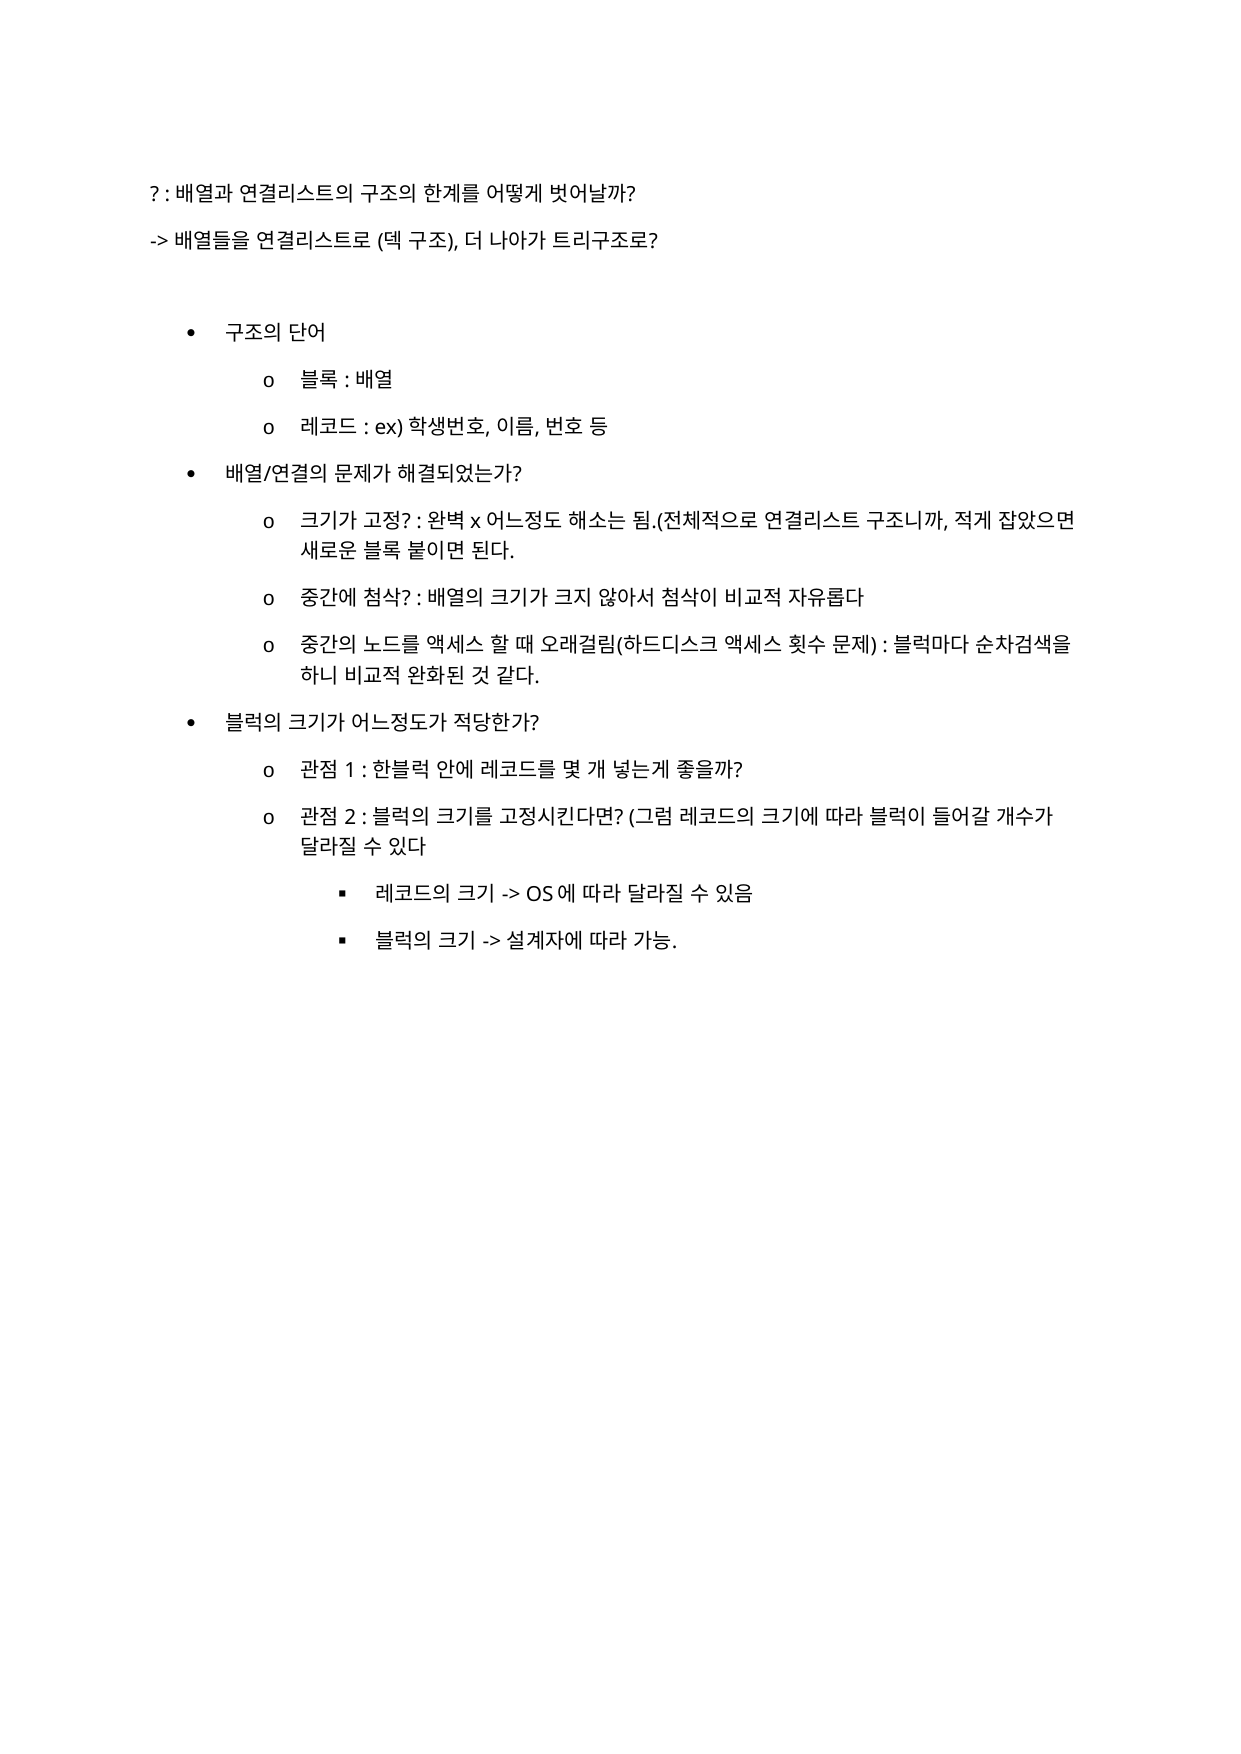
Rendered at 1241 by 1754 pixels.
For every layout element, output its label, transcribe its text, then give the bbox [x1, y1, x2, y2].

list 중간의 노드를 액세스 할 때 오래걸림(하드디스크 액세스 횟수 문제) : 블럭마다 순차검색을 하니 비교적 완화된 것 같다. [262, 629, 1090, 689]
text -> 배열들을 연결리스트로 (덱 구조), 더 나아가 트리구조로? [150, 224, 1090, 254]
list 레코드의 크기 -> OS에 따라 달라질 수 있음 [337, 877, 1090, 908]
list 블록 : 배열 [262, 363, 1090, 393]
list 크기가 고정? : 완벽x 어느정도 해소는 됨.(전체적으로 연결리스트 구조니까, 적게 잡았으면 새로운 블록 붙이면 된다. [262, 504, 1090, 565]
list 관점 2 : 블럭의 크기를 고정시킨다면? (그럼 레코드의 크기에 따라 블럭이 들어갈 개수가 달라질 수 있다 [262, 800, 1090, 861]
list 블럭의 크기가 어느정도가 적당한가? [187, 706, 1090, 736]
list 배열/연결의 문제가 해결되었는가? [187, 457, 1090, 488]
text ? : 배열과 연결리스트의 구조의 한계를 어떻게 벗어날까? [150, 177, 1090, 207]
list 중간에 첨삭? : 배열의 크기가 크지 않아서 첨삭이 비교적 자유롭다 [262, 582, 1090, 612]
list 관점 1 : 한블럭 안에 레코드를 몇 개 넣는게 좋을까? [262, 753, 1090, 783]
list 블럭의 크기 -> 설계자에 따라 가능. [337, 924, 1090, 955]
list 구조의 단어 [187, 316, 1090, 346]
list 레코드 : ex) 학생번호, 이름, 번호 등 [262, 410, 1090, 441]
